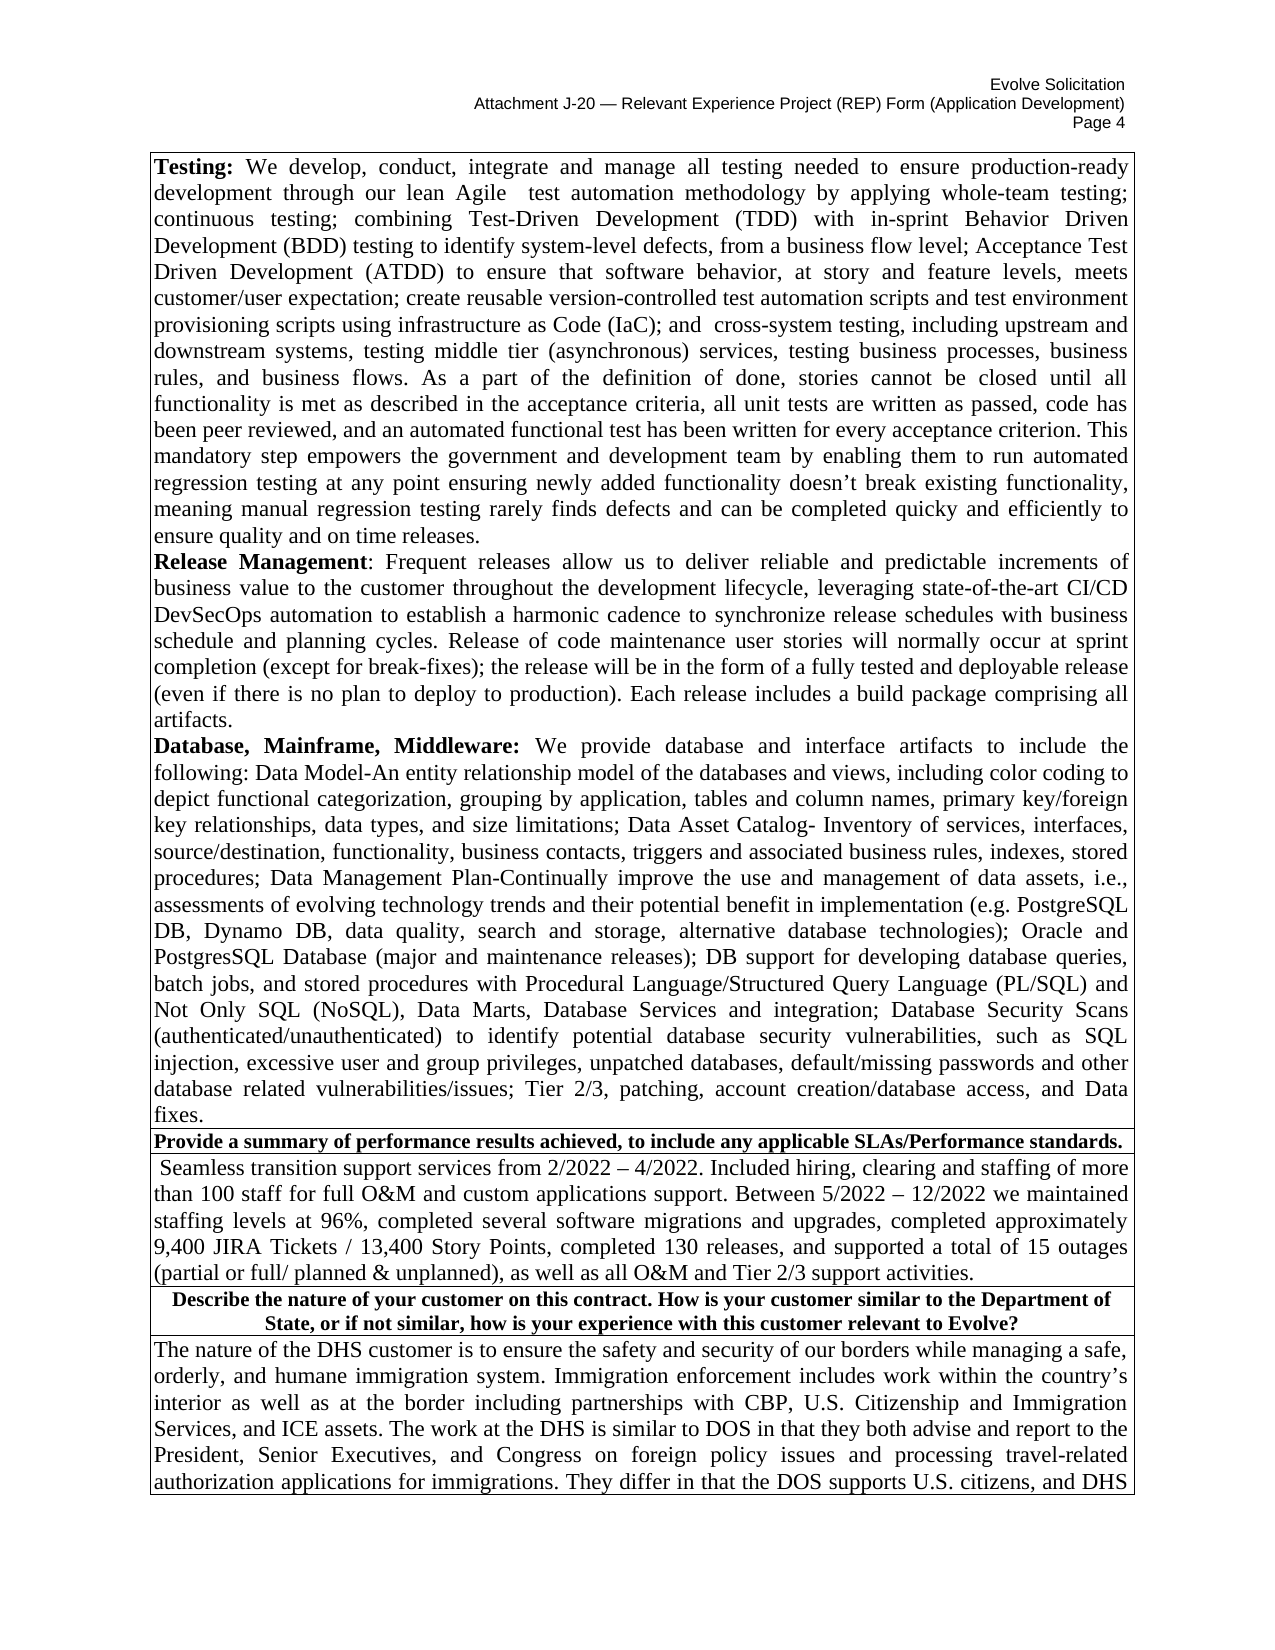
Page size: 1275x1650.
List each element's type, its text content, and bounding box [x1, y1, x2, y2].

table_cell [151, 153, 1134, 1128]
table_cell Provide a summary of performance results achieved, to include any applicable SLAs/Performance standards. [151, 1129, 1134, 1153]
table_cell Seamless transition support services from 2/2022 – 4/2022. Included hiring, clearing and staffing of more than 100 staff for full O&M and custom applications support. Between 5/2022 – 12/2022 we maintained staffing levels at 96%, completed several software migrations and upgrades, completed approximately 9,400 JIRA Tickets / 13,400 Story Points, completed 130 releases, and supported a total of 15 outages (partial or full/ planned & unplanned), as well as all O&M and Tier 2/3 support activities. [151, 1154, 1134, 1286]
table_cell Describe the nature of your customer on this contract. How is your customer similar to the Department of State, or if not similar, how is your experience with this customer relevant to Evolve? [151, 1287, 1134, 1335]
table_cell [151, 1336, 1134, 1494]
